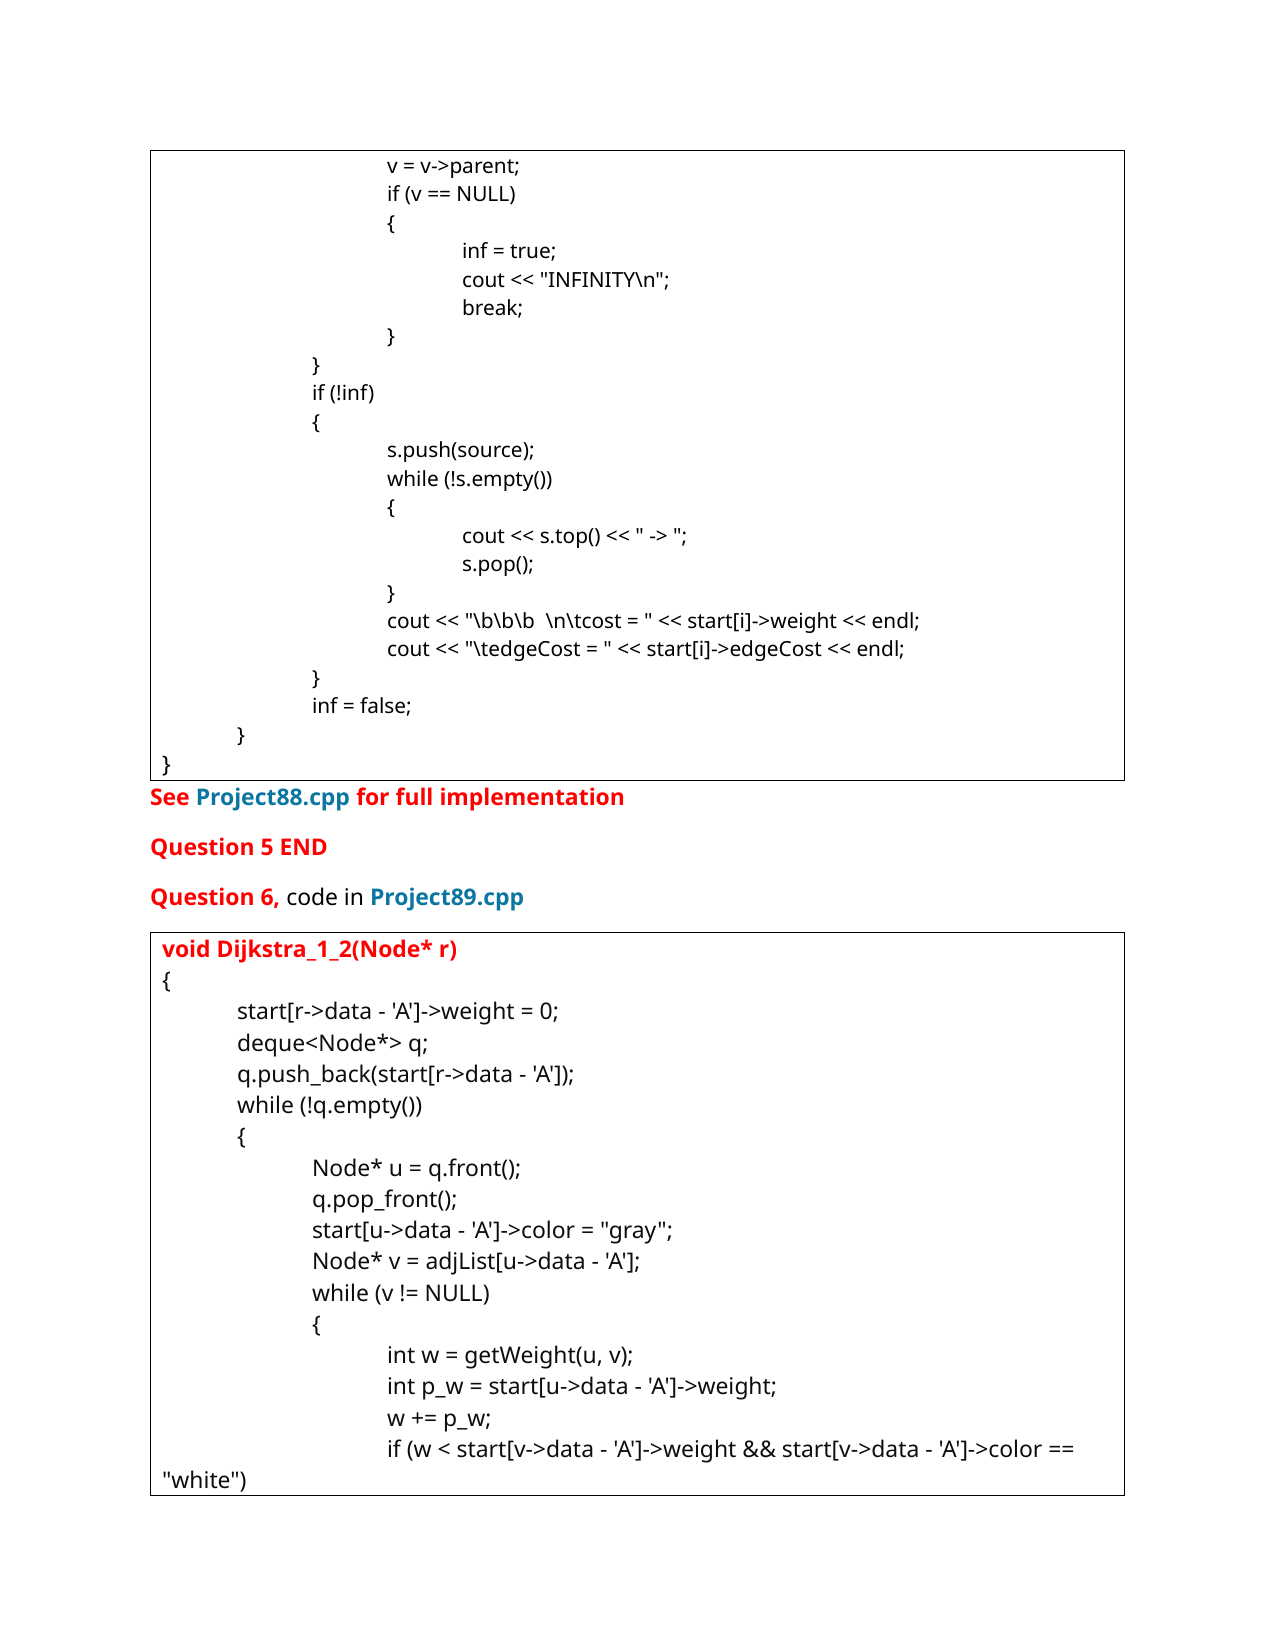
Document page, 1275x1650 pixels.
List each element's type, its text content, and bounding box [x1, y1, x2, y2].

text See Project88.cpp for full implementation [150, 781, 1125, 812]
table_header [151, 933, 1124, 1495]
text Question 5 END [150, 831, 1125, 862]
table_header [151, 151, 1124, 779]
text Question 6, code in Project89.cpp [150, 881, 1125, 913]
